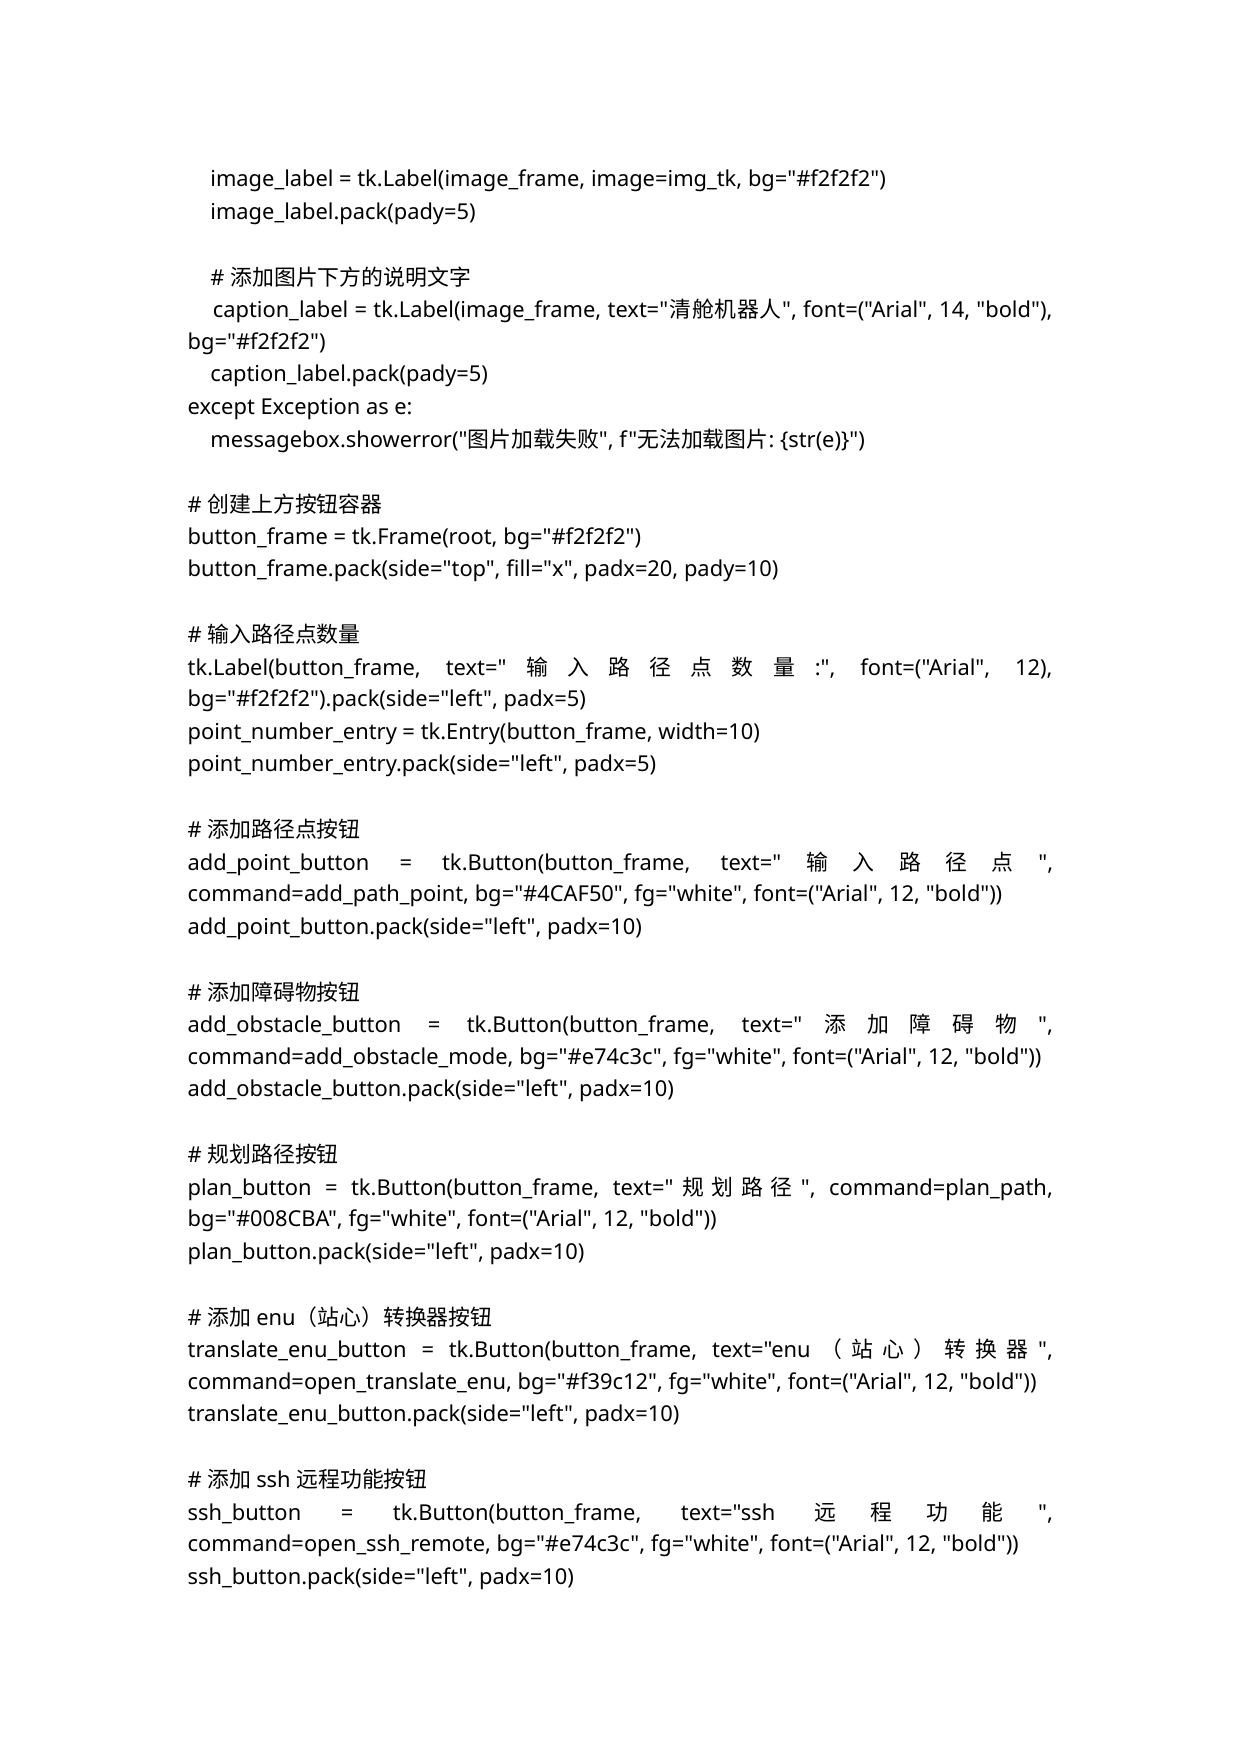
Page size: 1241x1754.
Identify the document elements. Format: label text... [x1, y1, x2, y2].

text translate_enu_button = tk.Button(button_frame, text="enu（站心）转换器", command=open_translate_enu, bg="#f39c12", fg="white", font=("Arial", 12, "bold")) [187, 1332, 1053, 1397]
text ssh_button.pack(side="left", padx=10) [187, 1559, 1053, 1592]
text button_frame = tk.Frame(root, bg="#f2f2f2") [187, 519, 1053, 552]
text # 添加障碍物按钮 [187, 974, 1053, 1007]
text add_point_button.pack(side="left", padx=10) [187, 909, 1053, 942]
text add_obstacle_button.pack(side="left", padx=10) [187, 1072, 1053, 1104]
text translate_enu_button.pack(side="left", padx=10) [187, 1397, 1053, 1429]
text caption_label = tk.Label(image_frame, text="清舱机器人", font=("Arial", 14, "bold"), bg="#f2f2f2") [187, 292, 1053, 357]
text # 添加 enu（站心）转换器按钮 [187, 1299, 1053, 1332]
text # 添加路径点按钮 [187, 812, 1053, 844]
text # 规划路径按钮 [187, 1137, 1053, 1169]
text # 创建上方按钮容器 [187, 487, 1053, 519]
text # 添加 ssh 远程功能按钮 [187, 1462, 1053, 1494]
text image_label.pack(pady=5) [187, 194, 1053, 227]
text add_point_button = tk.Button(button_frame, text="输入路径点", command=add_path_point, bg="#4CAF50", fg="white", font=("Arial", 12, "bold")) [187, 844, 1053, 909]
text plan_button.pack(side="left", padx=10) [187, 1234, 1053, 1267]
text caption_label.pack(pady=5) [187, 357, 1053, 389]
text # 输入路径点数量 [187, 617, 1053, 649]
text image_label = tk.Label(image_frame, image=img_tk, bg="#f2f2f2") [187, 162, 1053, 194]
text # 添加图片下方的说明文字 [187, 259, 1053, 292]
text point_number_entry.pack(side="left", padx=5) [187, 747, 1053, 779]
text point_number_entry = tk.Entry(button_frame, width=10) [187, 714, 1053, 747]
text messagebox.showerror("图片加载失败", f"无法加载图片: {str(e)}") [187, 422, 1053, 454]
text tk.Label(button_frame, text="输入路径点数量:", font=("Arial", 12), bg="#f2f2f2").pack(side="left", padx=5) [187, 649, 1053, 714]
text ssh_button = tk.Button(button_frame, text="ssh远程功能", command=open_ssh_remote, bg="#e74c3c", fg="white", font=("Arial", 12, "bold")) [187, 1494, 1053, 1559]
text except Exception as e: [187, 389, 1053, 422]
text add_obstacle_button = tk.Button(button_frame, text="添加障碍物", command=add_obstacle_mode, bg="#e74c3c", fg="white", font=("Arial", 12, "bold")) [187, 1007, 1053, 1072]
text button_frame.pack(side="top", fill="x", padx=20, pady=10) [187, 552, 1053, 584]
text plan_button = tk.Button(button_frame, text="规划路径", command=plan_path, bg="#008CBA", fg="white", font=("Arial", 12, "bold")) [187, 1169, 1053, 1234]
